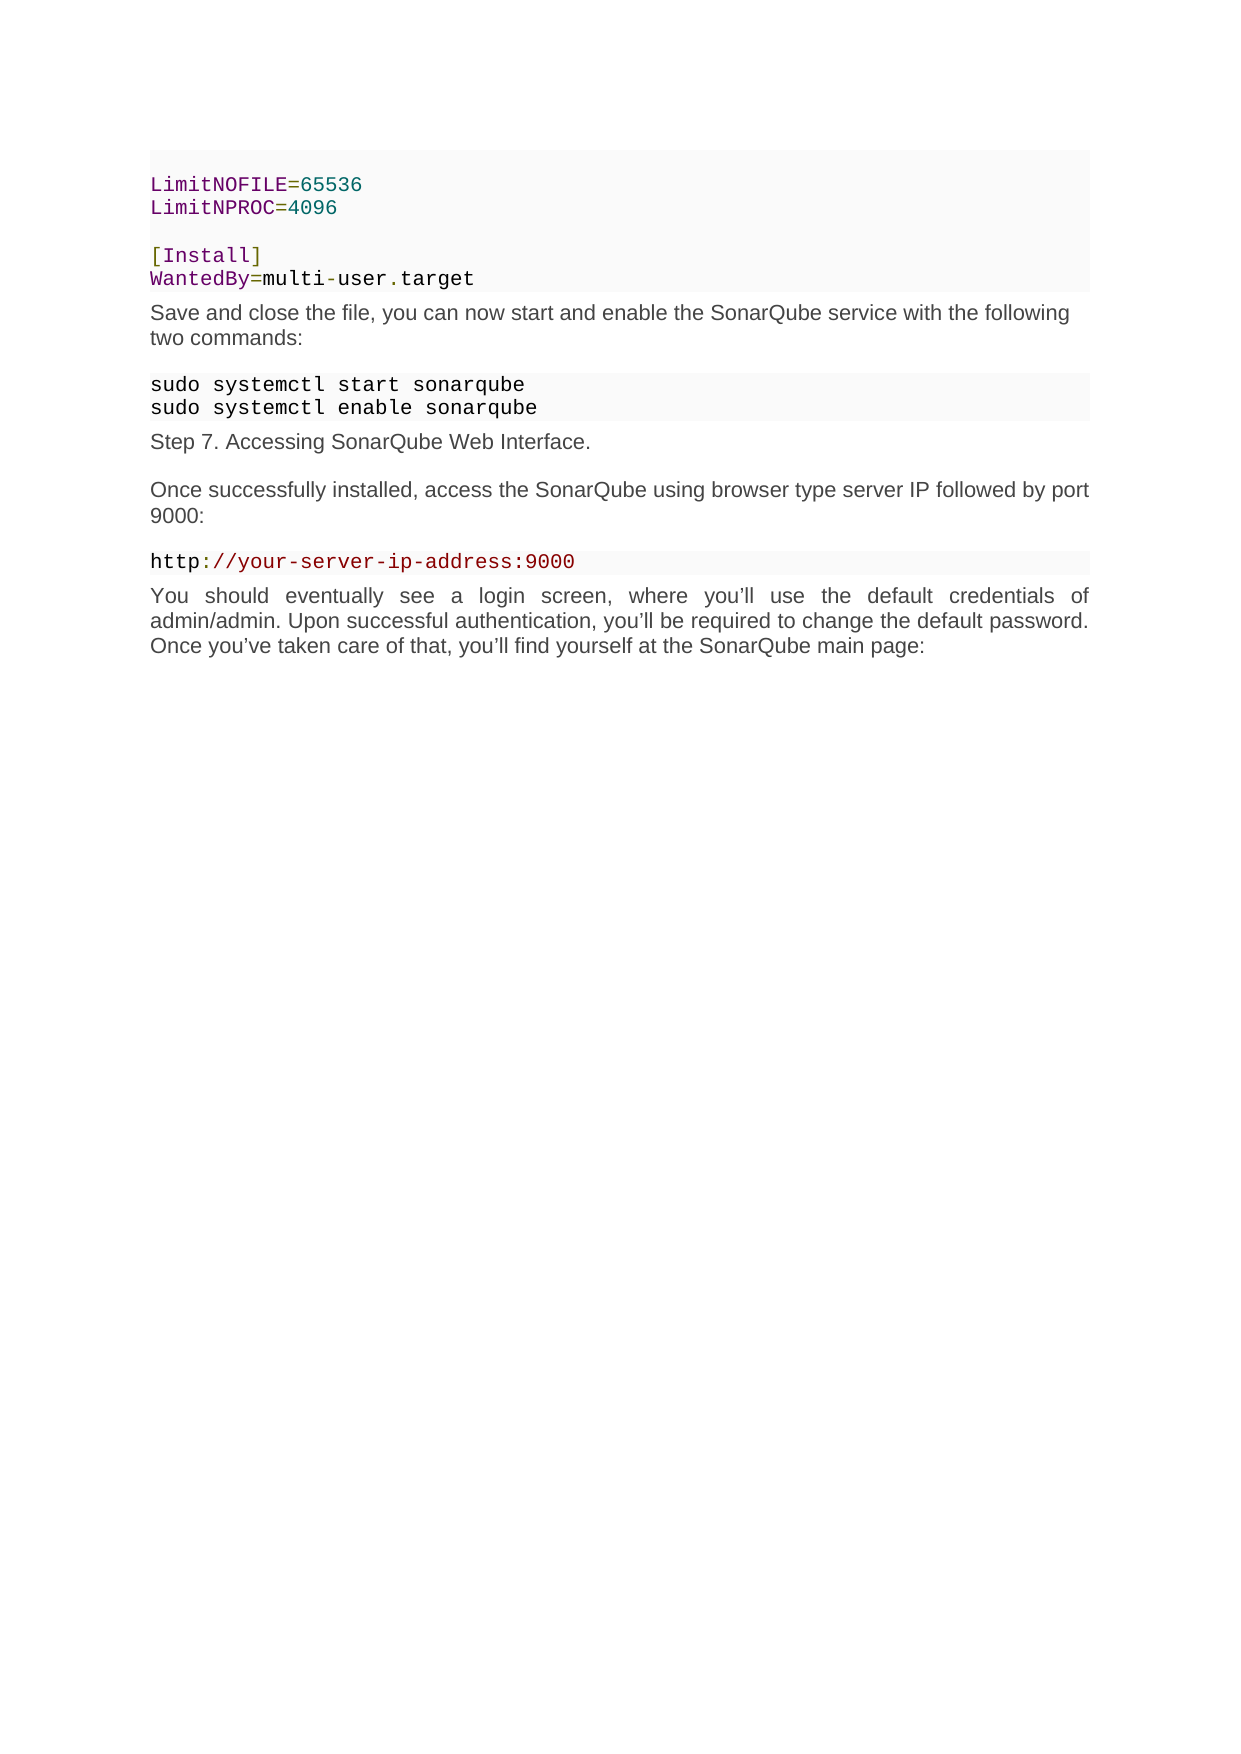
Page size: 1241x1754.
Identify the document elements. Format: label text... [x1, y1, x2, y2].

text http://your-server-ip-address:9000 [150, 551, 1090, 575]
text [Install] [150, 244, 1090, 268]
text Step 7. Accessing SonarQube Web Interface. [150, 429, 1090, 454]
text Once successfully installed, access the SonarQube using browser type server IP followed by port 9000: [150, 477, 1090, 528]
text WantedBy=multi-user.target [150, 268, 1090, 292]
text sudo systemctl enable sonarqube [150, 397, 1090, 421]
text You should eventually see a login screen, where you’ll use the default credentials of admin/admin. Upon successful authentication, you’ll be required to change the default password. Once you’ve taken care of that, you’ll find yourself at the SonarQube main page: [150, 583, 1090, 658]
text sudo systemctl start sonarqube [150, 373, 1090, 397]
text LimitNOFILE=65536 [150, 174, 1090, 197]
text LimitNPROC=4096 [150, 197, 1090, 221]
text Save and close the file, you can now start and enable the SonarQube service with the following two commands: [150, 300, 1090, 350]
